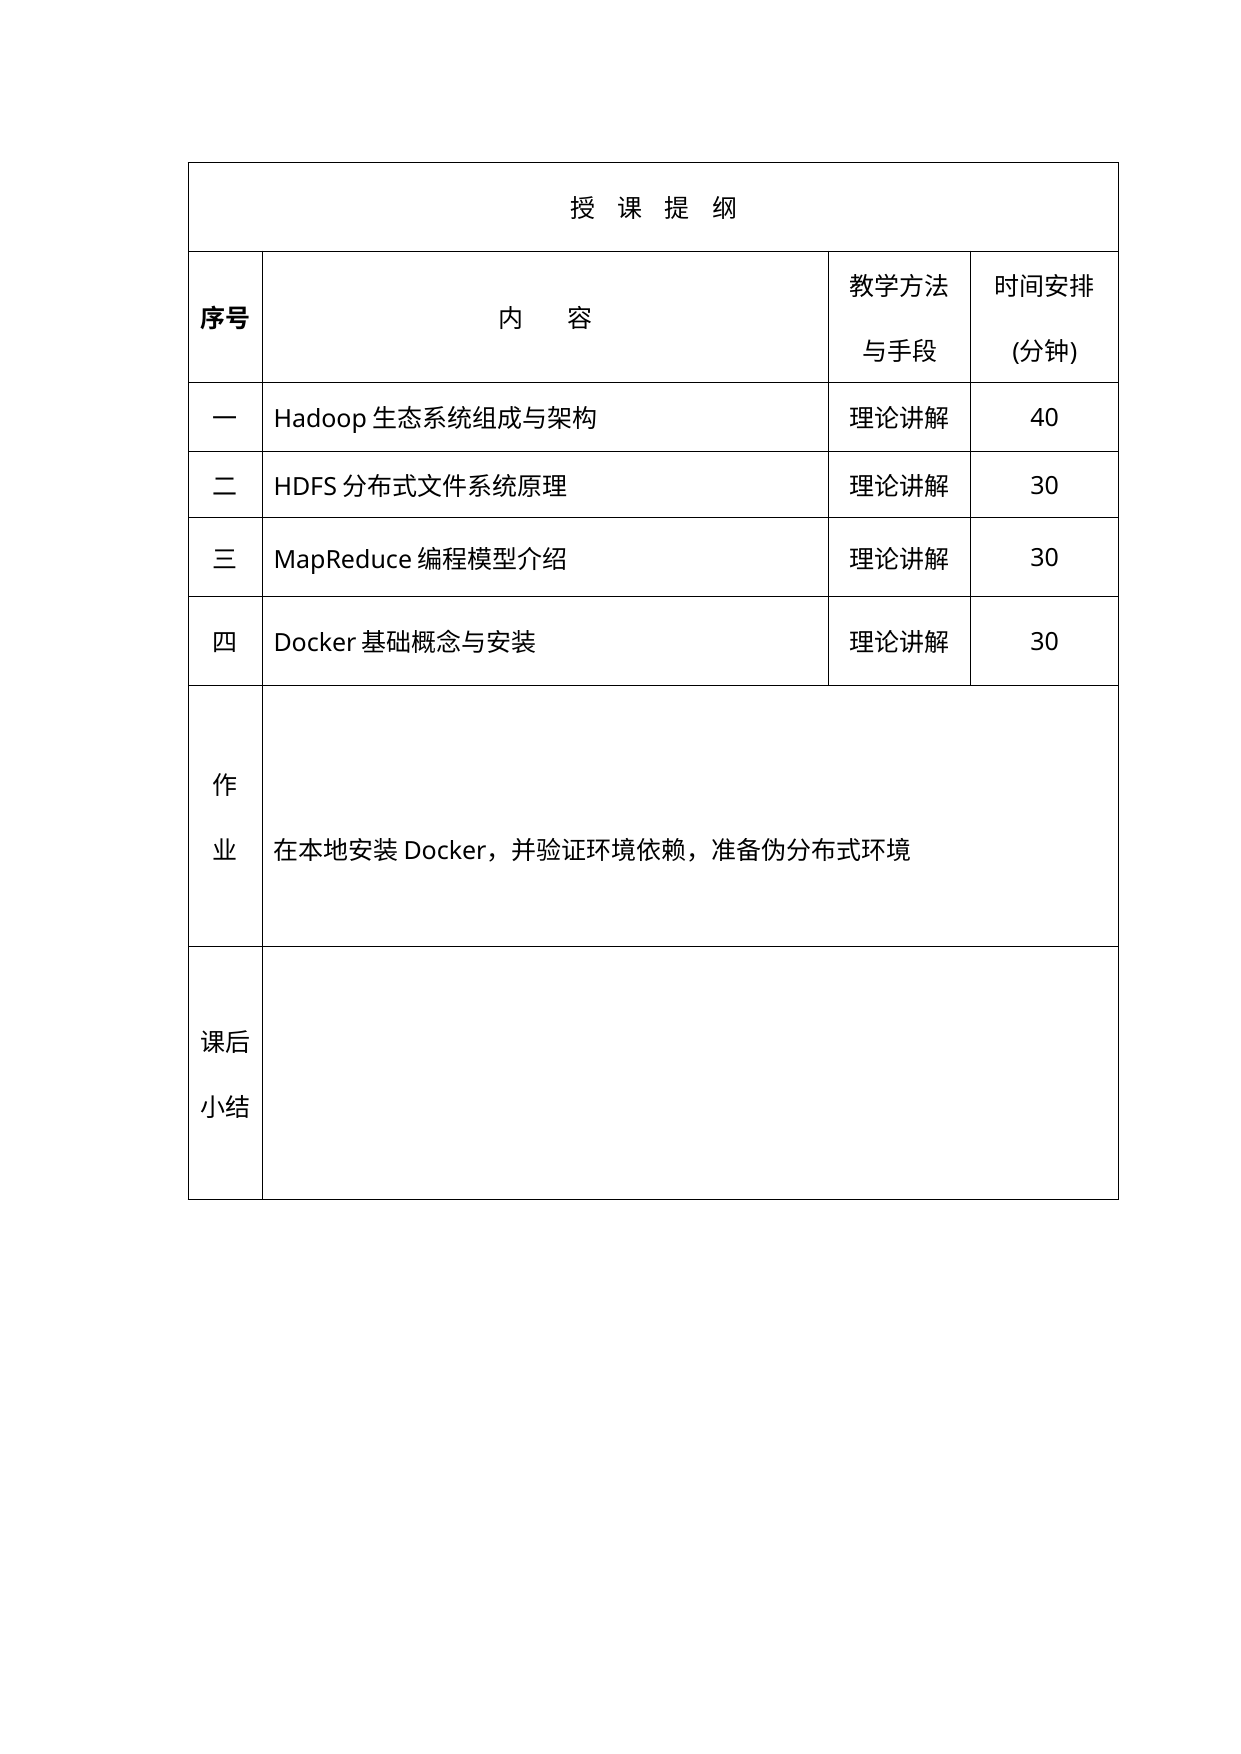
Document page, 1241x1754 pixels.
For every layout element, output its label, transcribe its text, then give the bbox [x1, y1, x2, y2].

table_cell 四 [189, 597, 262, 685]
table_cell 理论讲解 [829, 518, 970, 596]
table_cell 序号 [189, 252, 262, 382]
table_cell Docker基础概念与安装 [263, 597, 828, 685]
table_cell 三 [189, 518, 262, 596]
table_cell MapReduce编程模型介绍 [263, 518, 828, 596]
table_cell 授 课 提 纲 [189, 163, 1118, 251]
table_cell 作 业 [189, 686, 262, 946]
table_cell Hadoop生态系统组成与架构 [263, 383, 828, 451]
table_cell 30 [971, 597, 1118, 685]
table_cell 40 [971, 383, 1118, 451]
table_cell 二 [189, 452, 262, 517]
table_cell 一 [189, 383, 262, 451]
table_cell HDFS分布式文件系统原理 [263, 452, 828, 517]
table_cell 教学方法 与手段 [829, 252, 970, 382]
table_cell 30 [971, 518, 1118, 596]
table_cell 在本地安装Docker，并验证环境依赖，准备伪分布式环境 [263, 686, 1118, 946]
table_cell 30 [971, 452, 1118, 517]
table_cell 内 容 [263, 252, 828, 382]
table_cell 理论讲解 [829, 597, 970, 685]
table_cell 理论讲解 [829, 452, 970, 517]
table_cell [263, 947, 1118, 1199]
table_cell 时间安排(分钟) [971, 252, 1118, 382]
table_cell 理论讲解 [829, 383, 970, 451]
table_cell 课后小结 [189, 947, 262, 1199]
